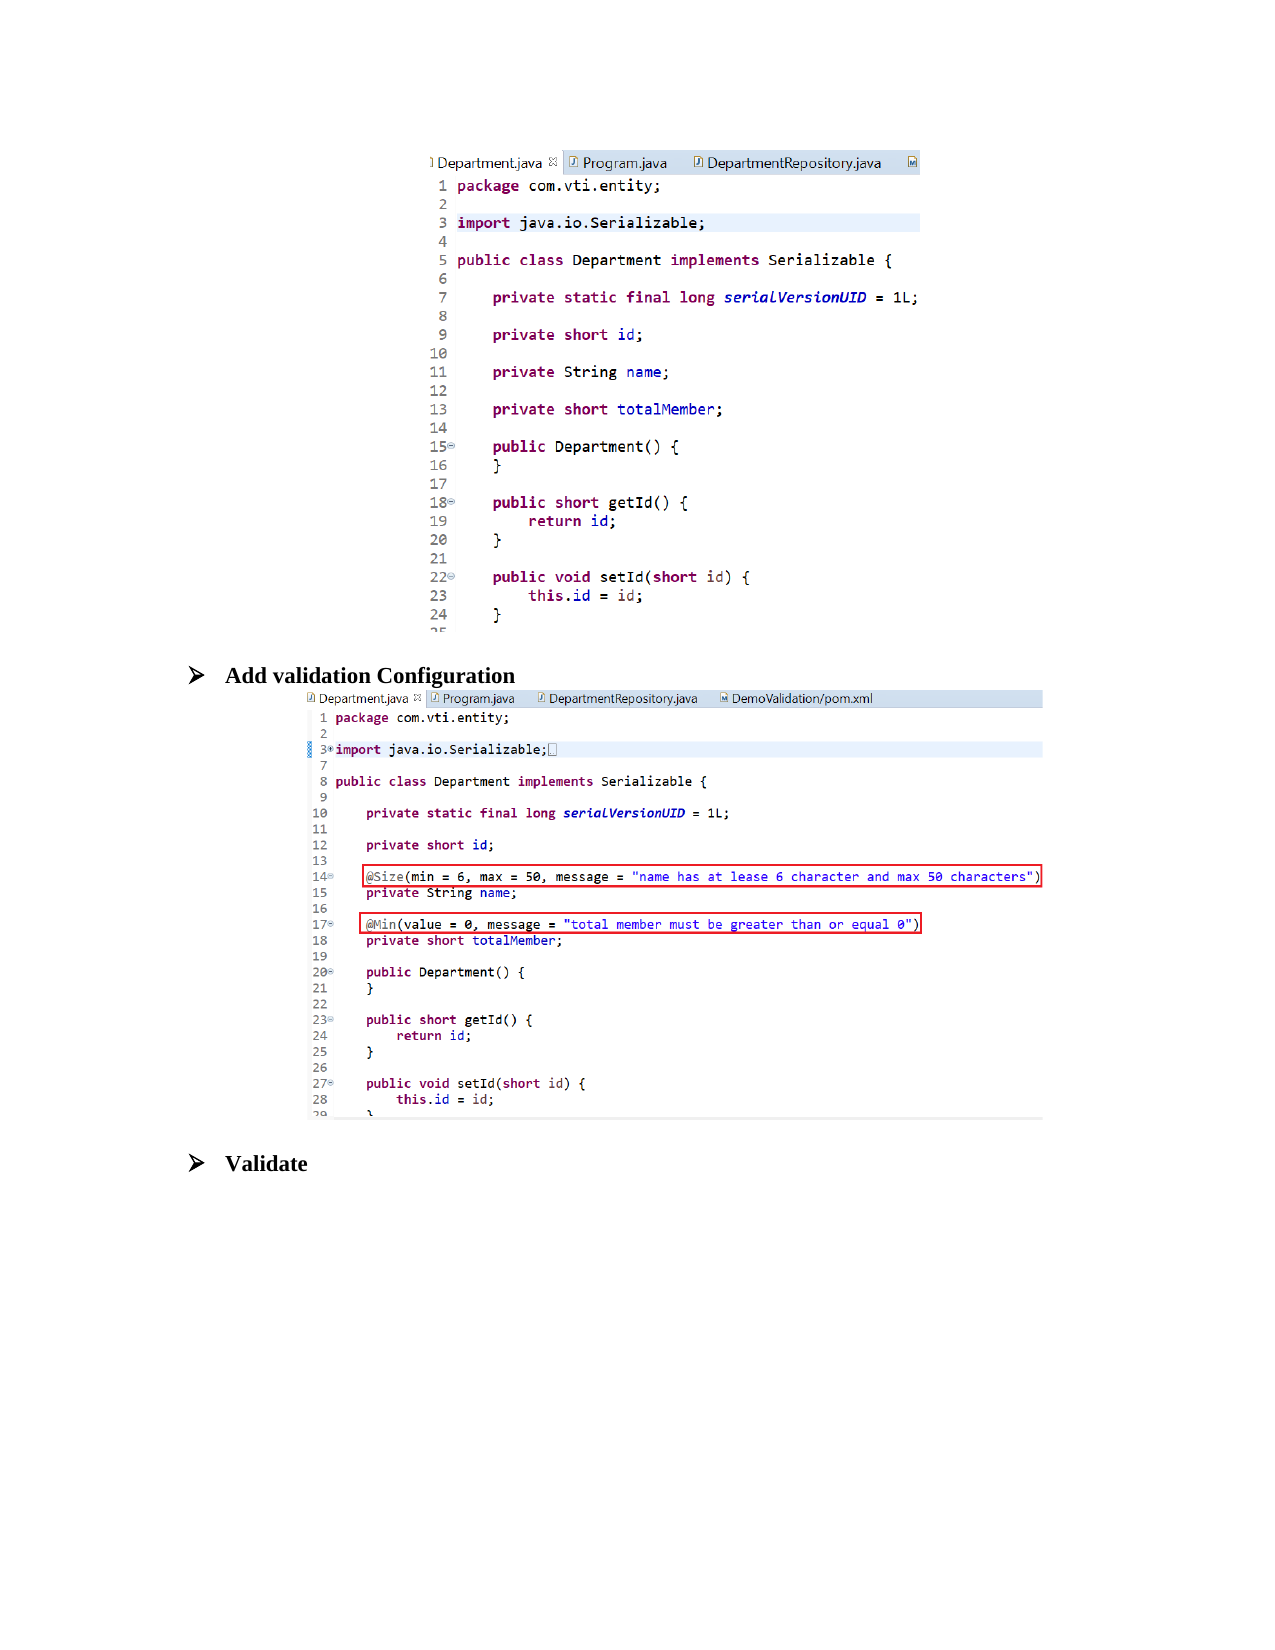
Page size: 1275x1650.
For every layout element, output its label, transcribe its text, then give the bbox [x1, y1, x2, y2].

picture [430, 150, 920, 632]
list Add validation Configuration [187, 662, 1125, 688]
list Validate [187, 1150, 1125, 1176]
picture [307, 690, 1043, 1120]
